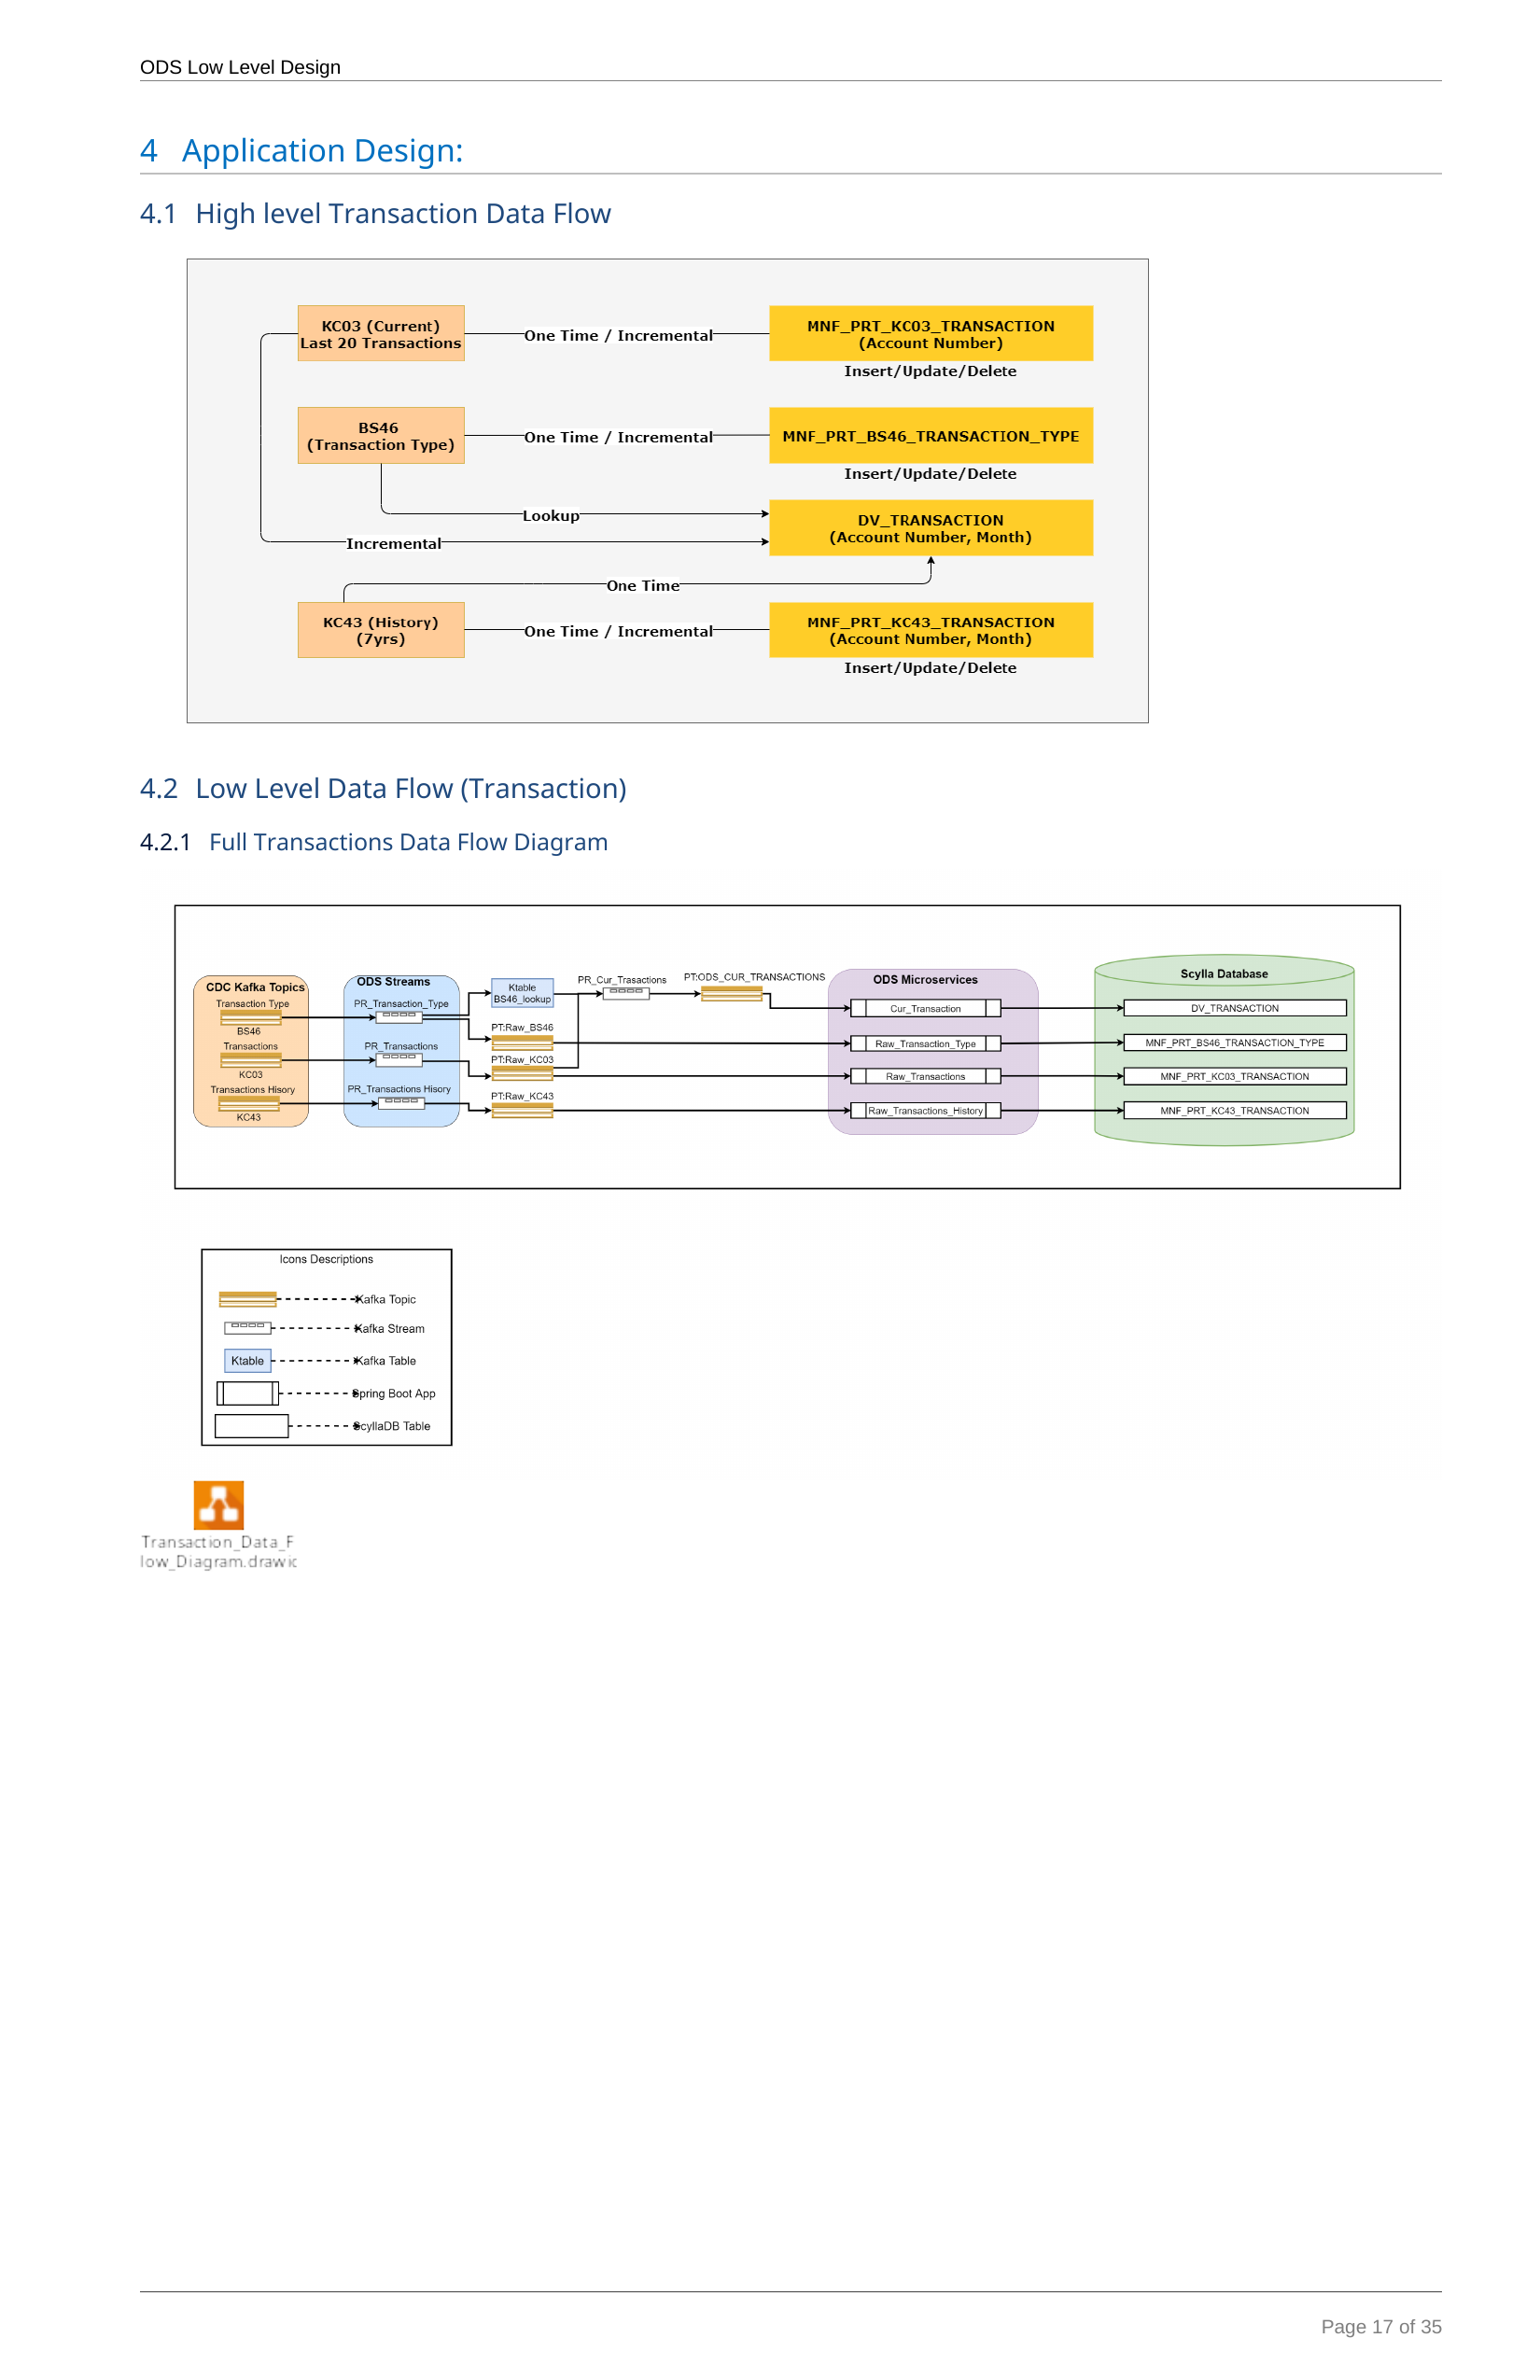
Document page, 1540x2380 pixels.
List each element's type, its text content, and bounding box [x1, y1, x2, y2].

picture [140, 869, 1443, 1480]
picture [140, 231, 1195, 750]
subtitle High level Transaction Data Flow [140, 194, 1442, 231]
subtitle Application Design: [140, 129, 1442, 173]
subtitle Full Transactions Data Flow Diagram [140, 825, 1442, 858]
subtitle Low Level Data Flow (Transaction) [140, 769, 1442, 806]
